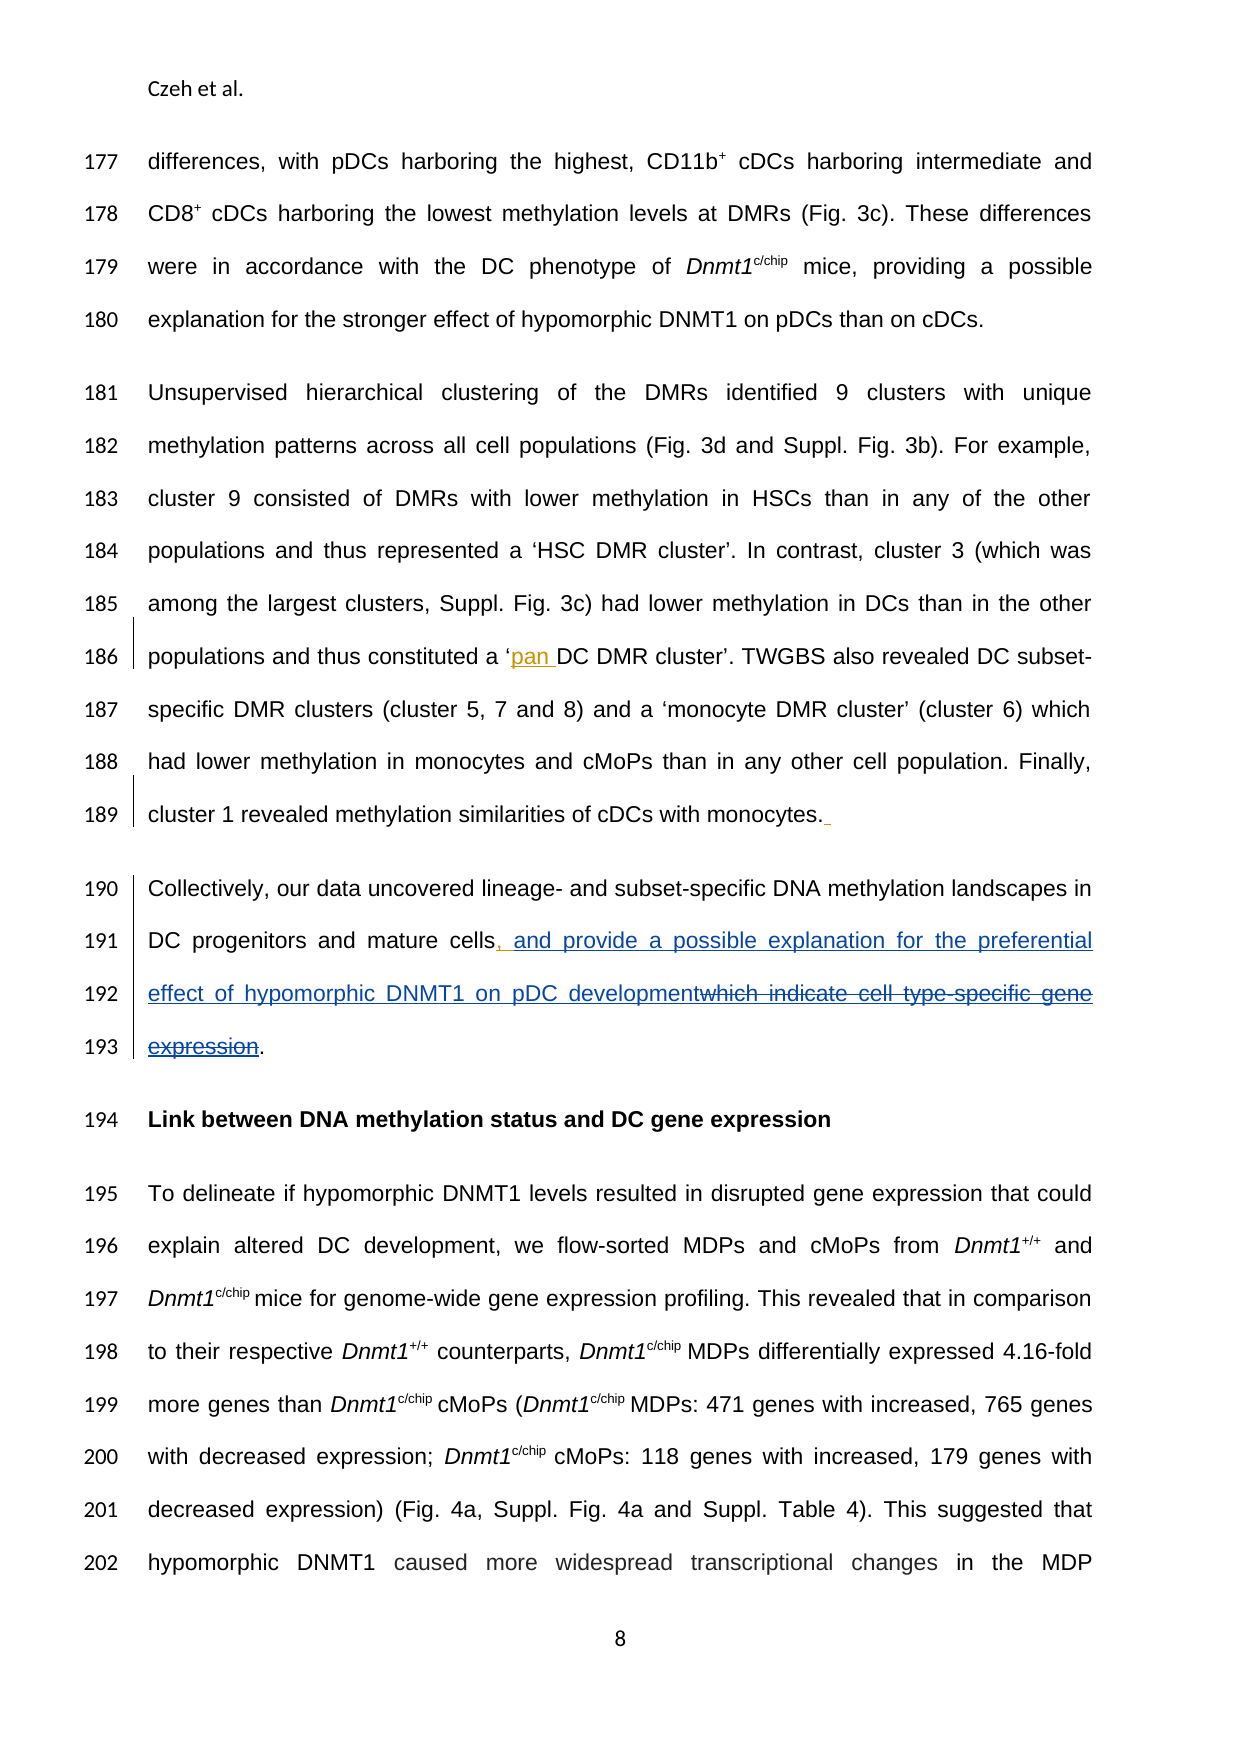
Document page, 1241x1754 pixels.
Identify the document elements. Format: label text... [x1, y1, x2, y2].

text Collectively, our data uncovered lineage- and subset-specific DNA methylation landscapes in DC progenitors and mature cells. [148, 1004, 1092, 1059]
text Unsupervised hierarchical clustering of the DMRs identified 9 clusters with unique methylation patterns across all cell populations (Fig. 3d and Suppl. Fig. 3b). For example, cluster 9 consisted of DMRs with lower methylation in HSCs than in any of the other populations and thus represented a ‘HSC DMR cluster’. In contrast, cluster 3 (which was among the largest clusters, Suppl. Fig. 3c) had lower methylation in DCs than in the other populations and thus constituted a ‘DC DMR cluster’. TWGBS also revealed DC subset-specific DMR clusters (cluster 5, 7 and 8) and a ‘monocyte DMR cluster’ (cluster 6) which had lower methylation in monocytes and cMoPs than in any other cell population. Finally, cluster 1 revealed methylation similarities of cDCs with monocytes. [148, 379, 1092, 827]
text Collectively, our data uncovered lineage- and subset-specific DNA methylation landscapes in DC progenitors and mature cells. [148, 874, 1092, 1003]
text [148, 148, 1092, 332]
text Link between DNA methylation status and DC gene expression [148, 1106, 1092, 1133]
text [148, 1180, 1092, 1575]
